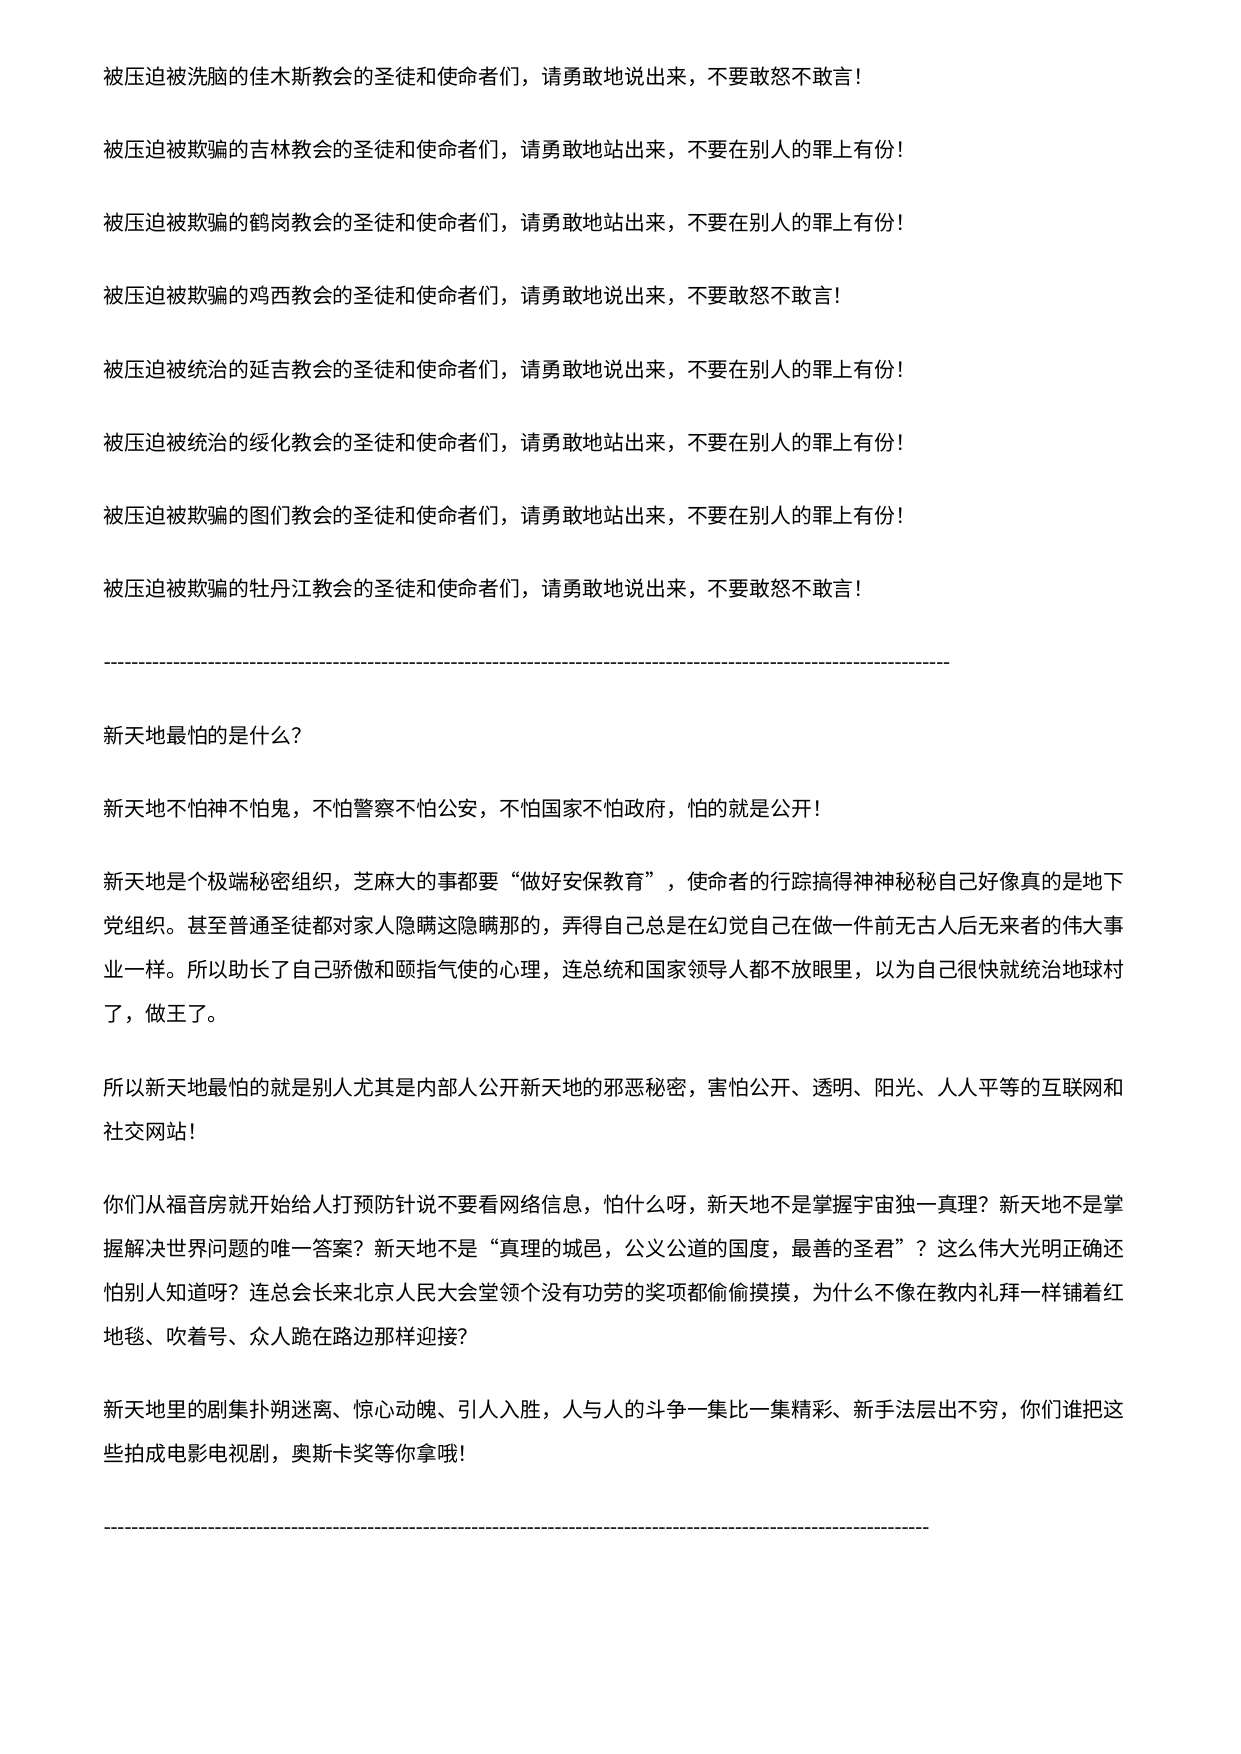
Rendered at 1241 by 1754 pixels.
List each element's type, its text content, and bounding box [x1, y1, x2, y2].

text 被压迫被欺骗的鸡西教会的圣徒和使命者们，请勇敢地说出来，不要敢怒不敢言！ [103, 273, 1138, 317]
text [103, 1504, 1138, 1548]
text 新天地里的剧集扑朔迷离、惊心动魄、引人入胜，人与人的斗争一集比一集精彩、新手法层出不穷，你们谁把这些拍成电影电视剧，奥斯卡奖等你拿哦！ [103, 1387, 1138, 1475]
text 被压迫被欺骗的鹤岗教会的圣徒和使命者们，请勇敢地站出来，不要在别人的罪上有份！ [103, 199, 1138, 243]
text 新天地不怕神不怕鬼，不怕警察不怕公安，不怕国家不怕政府，怕的就是公开！ [103, 785, 1138, 829]
text 你们从福音房就开始给人打预防针说不要看网络信息，怕什么呀，新天地不是掌握宇宙独一真理？新天地不是掌握解决世界问题的唯一答案？新天地不是“真理的城邑，公义公道的国度，最善的圣君”？这么伟大光明正确还怕别人知道呀？连总会长来北京人民大会堂领个没有功劳的奖项都偷偷摸摸，为什么不像在教内礼拜一样铺着红地毯、吹着号、众人跪在路边那样迎接？ [103, 1181, 1138, 1357]
text 新天地是个极端秘密组织，芝麻大的事都要“做好安保教育”，使命者的行踪搞得神神秘秘自己好像真的是地下党组织。甚至普通圣徒都对家人隐瞒这隐瞒那的，弄得自己总是在幻觉自己在做一件前无古人后无来者的伟大事业一样。所以助长了自己骄傲和颐指气使的心理，连总统和国家领导人都不放眼里，以为自己很快就统治地球村了，做王了。 [103, 858, 1138, 1035]
text 被压迫被统治的绥化教会的圣徒和使命者们，请勇敢地站出来，不要在别人的罪上有份！ [103, 419, 1138, 463]
text -------------------------------------------------------------------------------------------------------------------------- [103, 639, 1138, 683]
text 被压迫被欺骗的图们教会的圣徒和使命者们，请勇敢地站出来，不要在别人的罪上有份！ [103, 492, 1138, 536]
text 被压迫被统治的延吉教会的圣徒和使命者们，请勇敢地说出来，不要在别人的罪上有份！ [103, 346, 1138, 390]
text 被压迫被欺骗的吉林教会的圣徒和使命者们，请勇敢地站出来，不要在别人的罪上有份！ [103, 126, 1138, 170]
text 所以新天地最怕的就是别人尤其是内部人公开新天地的邪恶秘密，害怕公开、透明、阳光、人人平等的互联网和社交网站！ [103, 1064, 1138, 1152]
text 被压迫被欺骗的牡丹江教会的圣徒和使命者们，请勇敢地说出来，不要敢怒不敢言！ [103, 566, 1138, 610]
text 新天地最怕的是什么？ [103, 712, 1138, 756]
text 被压迫被洗脑的佳木斯教会的圣徒和使命者们，请勇敢地说出来，不要敢怒不敢言！ [103, 53, 1138, 97]
